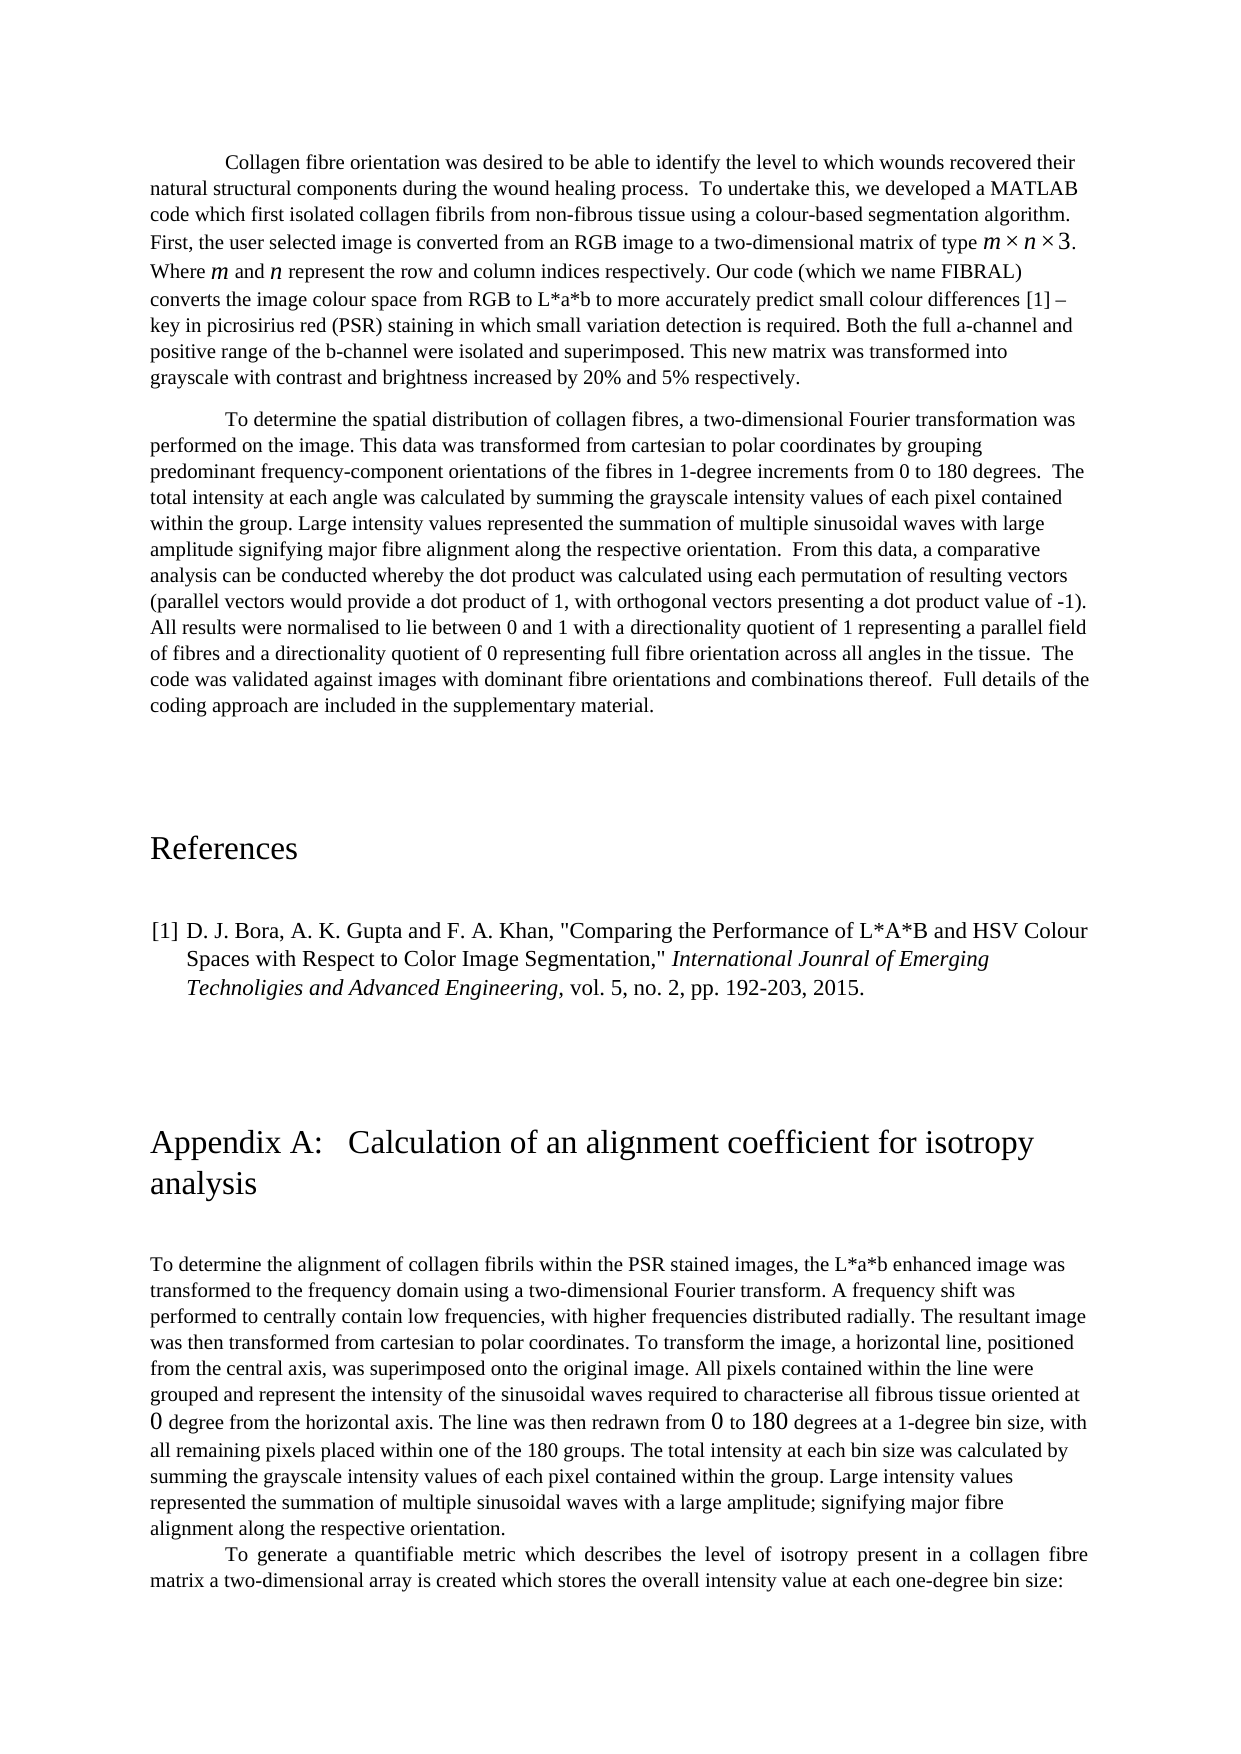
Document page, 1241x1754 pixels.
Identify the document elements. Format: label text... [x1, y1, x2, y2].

text To determine the spatial distribution of collagen fibres, a two-dimensional Fourier transformation was performed on the image. This data was transformed from cartesian to polar coordinates by grouping predominant frequency-component orientations of the fibres in 1-degree increments from 0 to 180 degrees. The total intensity at each angle was calculated by summing the grayscale intensity values of each pixel contained within the group. Large intensity values represented the summation of multiple sinusoidal waves with large amplitude signifying major fibre alignment along the respective orientation. From this data, a comparative analysis can be conducted whereby the dot product was calculated using each permutation of resulting vectors (parallel vectors would provide a dot product of 1, with orthogonal vectors presenting a dot product value of -1). All results were normalised to lie between 0 and 1 with a directionality quotient of 1 representing a parallel field of fibres and a directionality quotient of 0 representing full fibre orientation across all angles in the tissue. The code was validated against images with dominant fibre orientations and combinations thereof. Full details of the coding approach are included in the supplementary material. [150, 407, 1090, 717]
text To generate a quantifiable metric which describes the level of isotropy present in a collagen fibre matrix a two-dimensional array is created which stores the overall intensity value at each one-degree bin size: [150, 1542, 1090, 1592]
subtitle Appendix A: Calculation of an alignment coefficient for isotropy analysis [150, 1122, 1090, 1202]
text Collagen fibre orientation was desired to be able to identify the level to which wounds recovered their natural structural components during the wound healing process. To undertake this, we developed a MATLAB code which first isolated collagen fibrils from non-fibrous tissue using a colour-based segmentation algorithm. First, the user selected image is converted from an RGB image to a two-dimensional matrix of type . Where and represent the row and column indices respectively. Our code (which we name FIBRAL) converts the image colour space from RGB to L*a*b to more accurately predict small colour differences – key in picrosirius red (PSR) staining in which small variation detection is required. Both the full a-channel and positive range of the b-channel were isolated and superimposed. This new matrix was transformed into grayscale with contrast and brightness increased by 20% and 5% respectively. [150, 150, 1090, 389]
text To determine the alignment of collagen fibrils within the PSR stained images, the L*a*b enhanced image was transformed to the frequency domain using a two-dimensional Fourier transform. A frequency shift was performed to centrally contain low frequencies, with higher frequencies distributed radially. The resultant image was then transformed from cartesian to polar coordinates. To transform the image, a horizontal line, positioned from the central axis, was superimposed onto the original image. All pixels contained within the line were grouped and represent the intensity of the sinusoidal waves required to characterise all fibrous tissue oriented at degree from the horizontal axis. The line was then redrawn from to degrees at a 1-degree bin size, with all remaining pixels placed within one of the 180 groups. The total intensity at each bin size was calculated by summing the grayscale intensity values of each pixel contained within the group. Large intensity values represented the summation of multiple sinusoidal waves with a large amplitude; signifying major fibre alignment along the respective orientation. [150, 1252, 1090, 1540]
